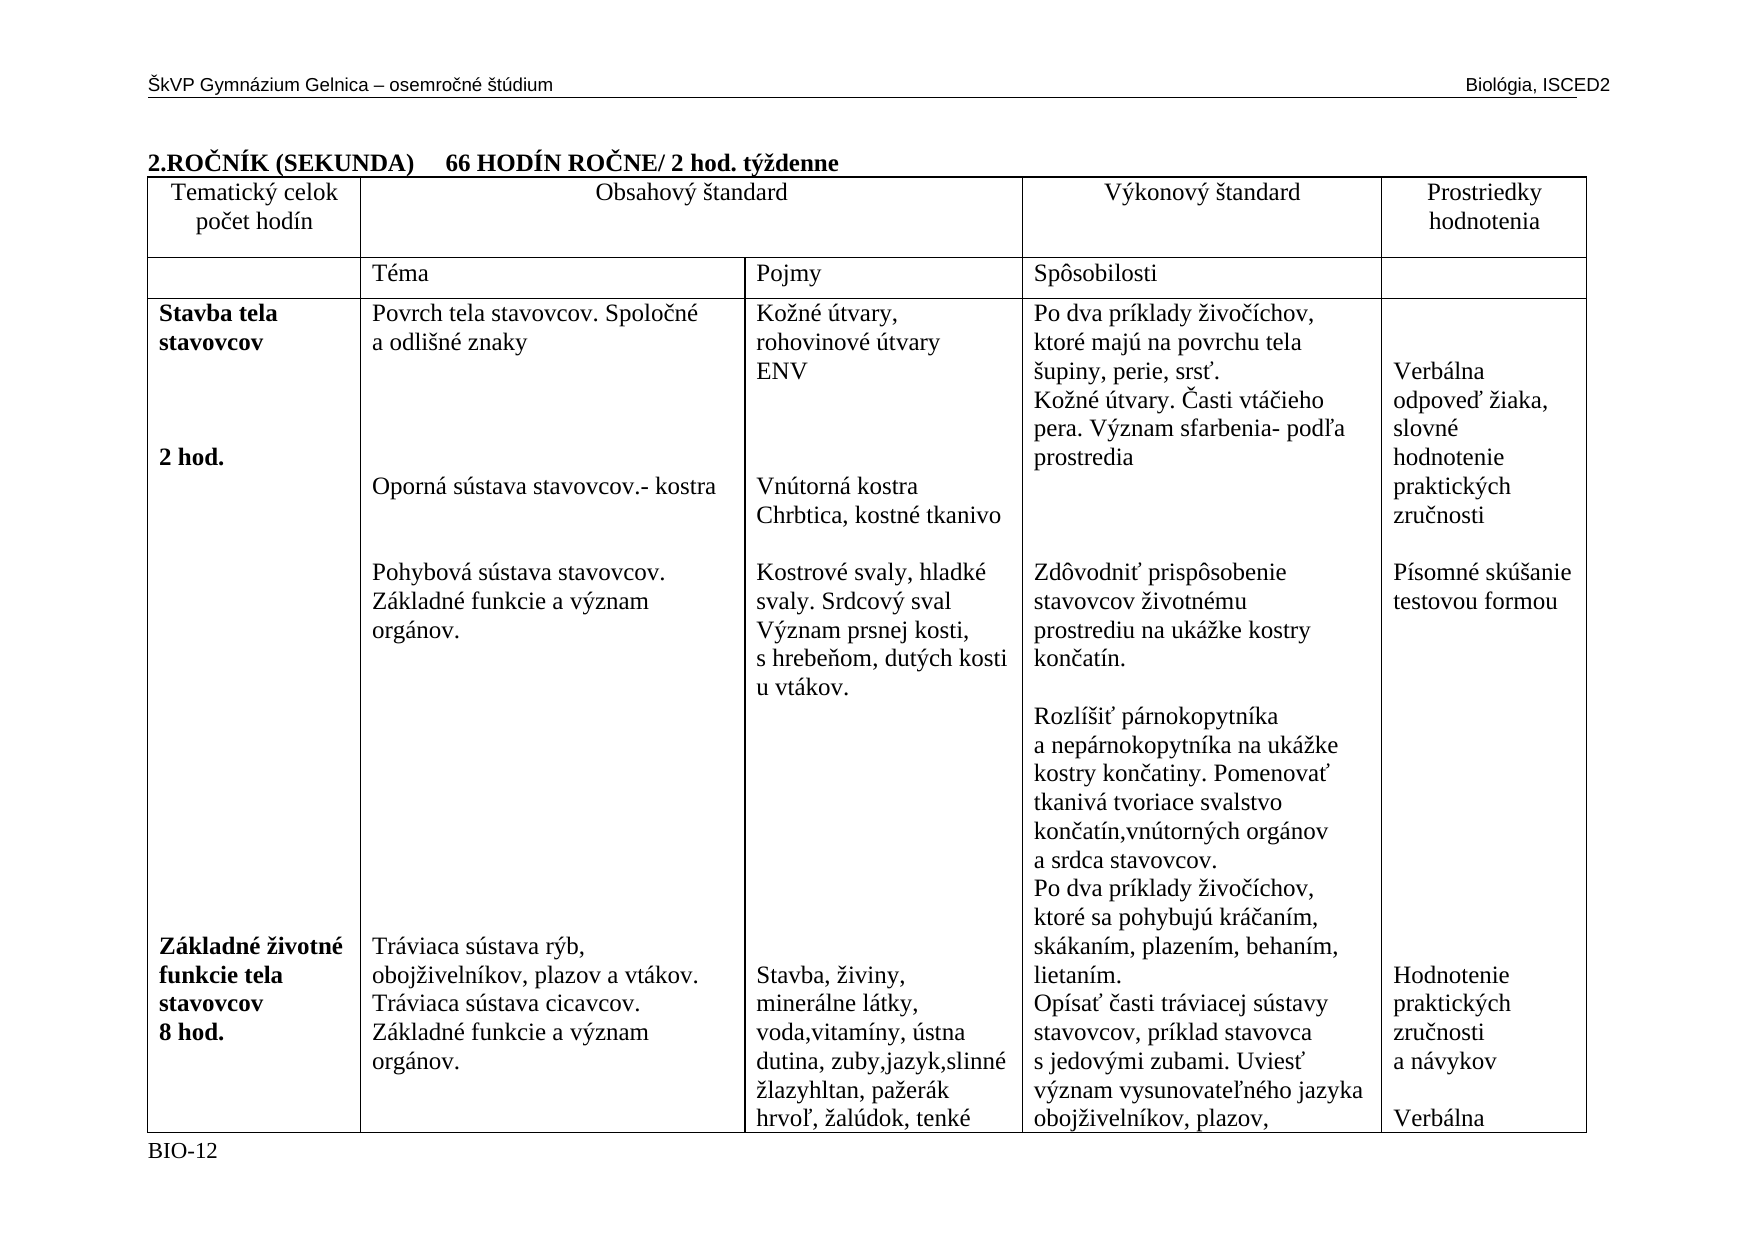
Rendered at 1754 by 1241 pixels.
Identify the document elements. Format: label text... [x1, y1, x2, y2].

table_cell [1382, 258, 1586, 297]
table_header Výkonový štandard [1023, 178, 1381, 257]
table_header Obsahový štandard [361, 178, 1022, 257]
table_cell Spôsobilosti [1023, 258, 1381, 297]
subtitle 2.ročník (SEKUNDA) 66 hodín ročne/ 2 hod. týždenne [148, 148, 1577, 176]
table_header Prostriedky hodnotenia [1382, 178, 1586, 257]
table_cell [148, 258, 360, 297]
table_header Tematický celok počet hodín [148, 178, 360, 257]
table_cell Téma [361, 258, 744, 297]
table_cell Pojmy [746, 258, 1022, 297]
